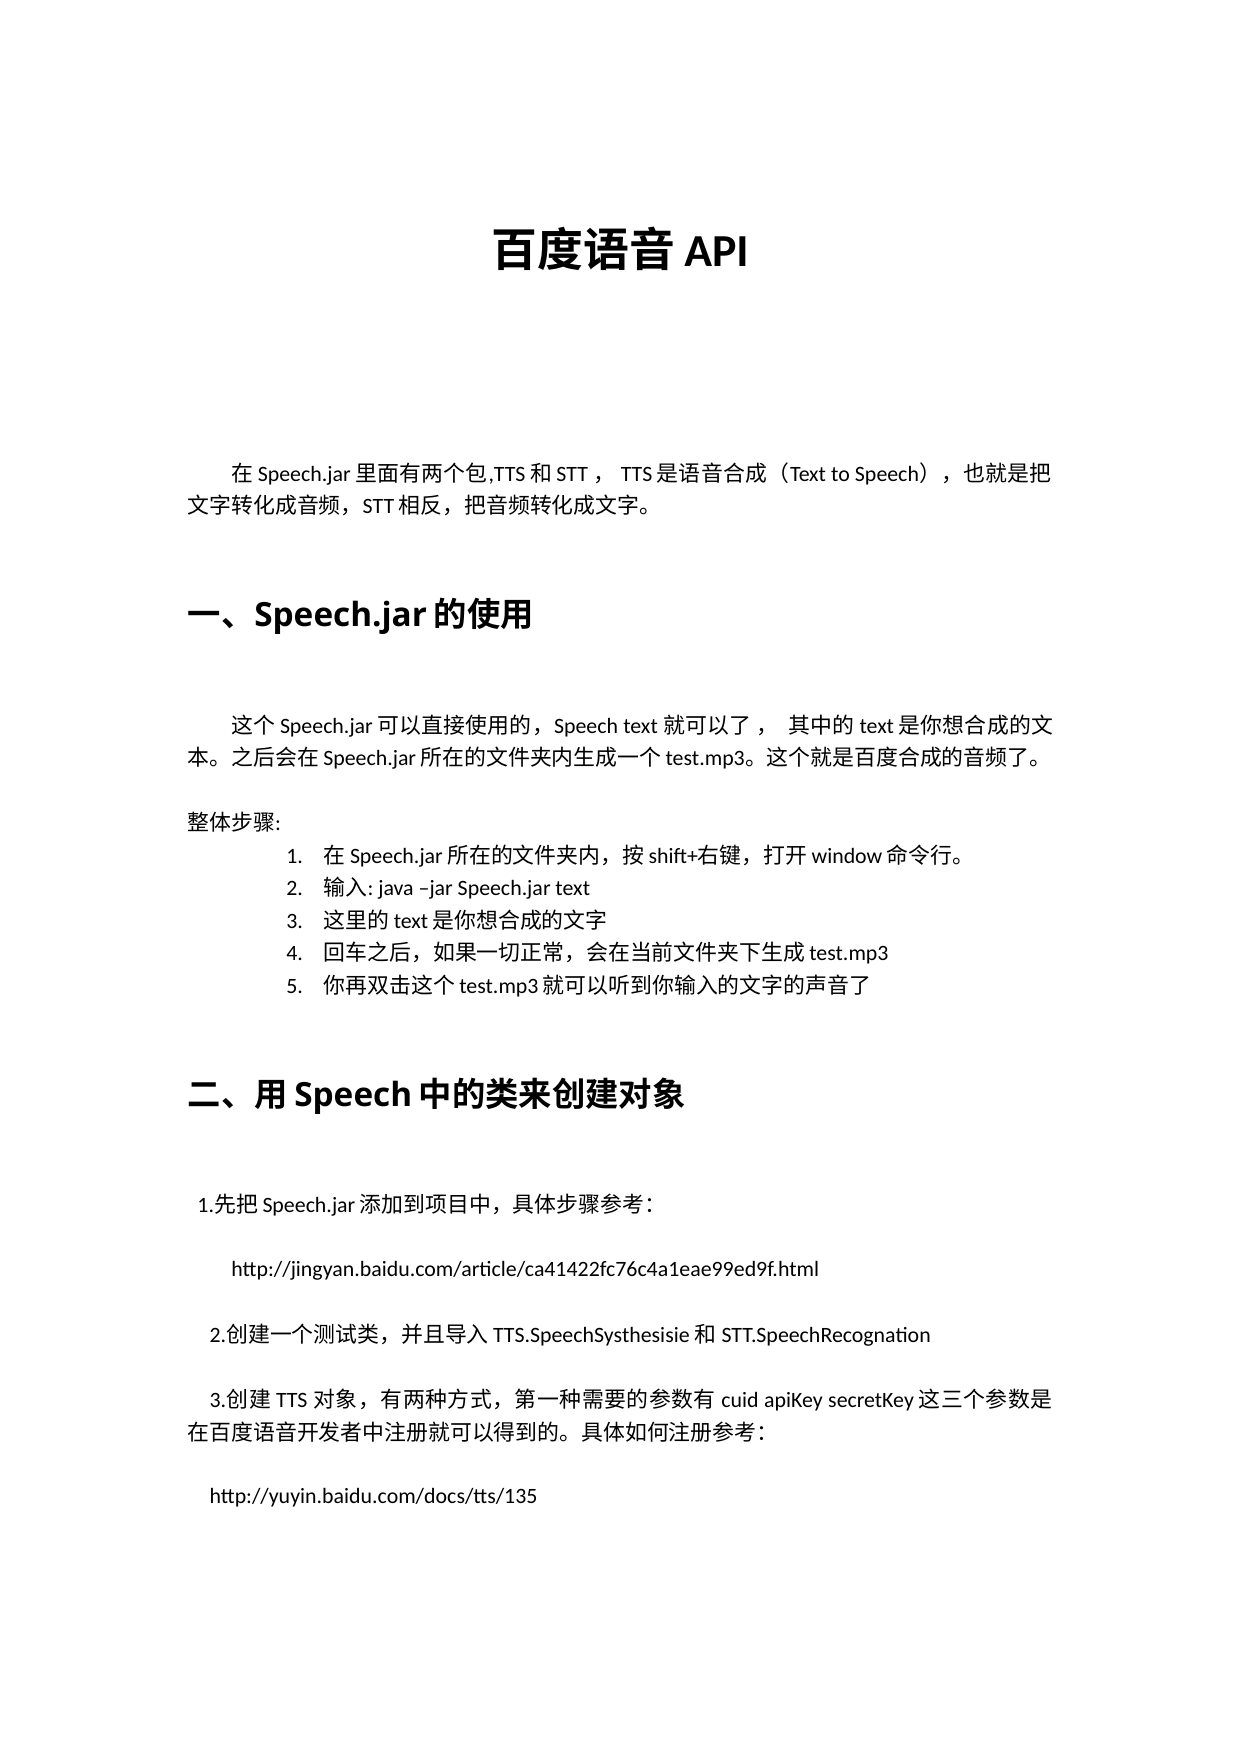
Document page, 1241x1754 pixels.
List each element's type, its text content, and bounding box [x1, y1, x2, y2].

subtitle 百度语音API [187, 197, 1053, 295]
list 在Speech.jar所在的文件夹内，按shift+右键，打开window命令行。 [286, 837, 1053, 870]
text http://yuyin.baidu.com/docs/tts/135 [187, 1479, 1053, 1512]
subtitle 二、用Speech中的类来创建对象 [187, 1059, 1053, 1124]
text 1.先把Speech.jar添加到项目中，具体步骤参考： [187, 1187, 1053, 1219]
list 回车之后，如果一切正常，会在当前文件夹下生成test.mp3 [286, 935, 1053, 967]
text 整体步骤: [187, 805, 1053, 837]
subtitle 一、Speech.jar的使用 [187, 580, 1053, 645]
list 这里的text是你想合成的文字 [286, 902, 1053, 935]
text 3.创建TTS 对象，有两种方式，第一种需要的参数有cuid apiKey secretKey这三个参数是在百度语音开发者中注册就可以得到的。具体如何注册参考： [187, 1382, 1053, 1447]
text 2.创建一个测试类，并且导入TTS.SpeechSysthesisie 和 STT.SpeechRecognation [187, 1317, 1053, 1349]
text http://jingyan.baidu.com/article/ca41422fc76c4a1eae99ed9f.html [187, 1252, 1053, 1284]
text 这个Speech.jar可以直接使用的，Speech text 就可以了 ， 其中的text是你想合成的文本。之后会在Speech.jar所在的文件夹内生成一个test.mp3。这个就是百度合成的音频了。 [187, 707, 1053, 772]
list 输入: java –jar Speech.jar text [286, 870, 1053, 902]
list 你再双击这个test.mp3就可以听到你输入的文字的声音了 [286, 967, 1053, 1000]
text 在Speech.jar里面有两个包,TTS和STT ， TTS是语音合成（Text to Speech），也就是把文字转化成音频，STT相反，把音频转化成文字。 [187, 455, 1053, 520]
